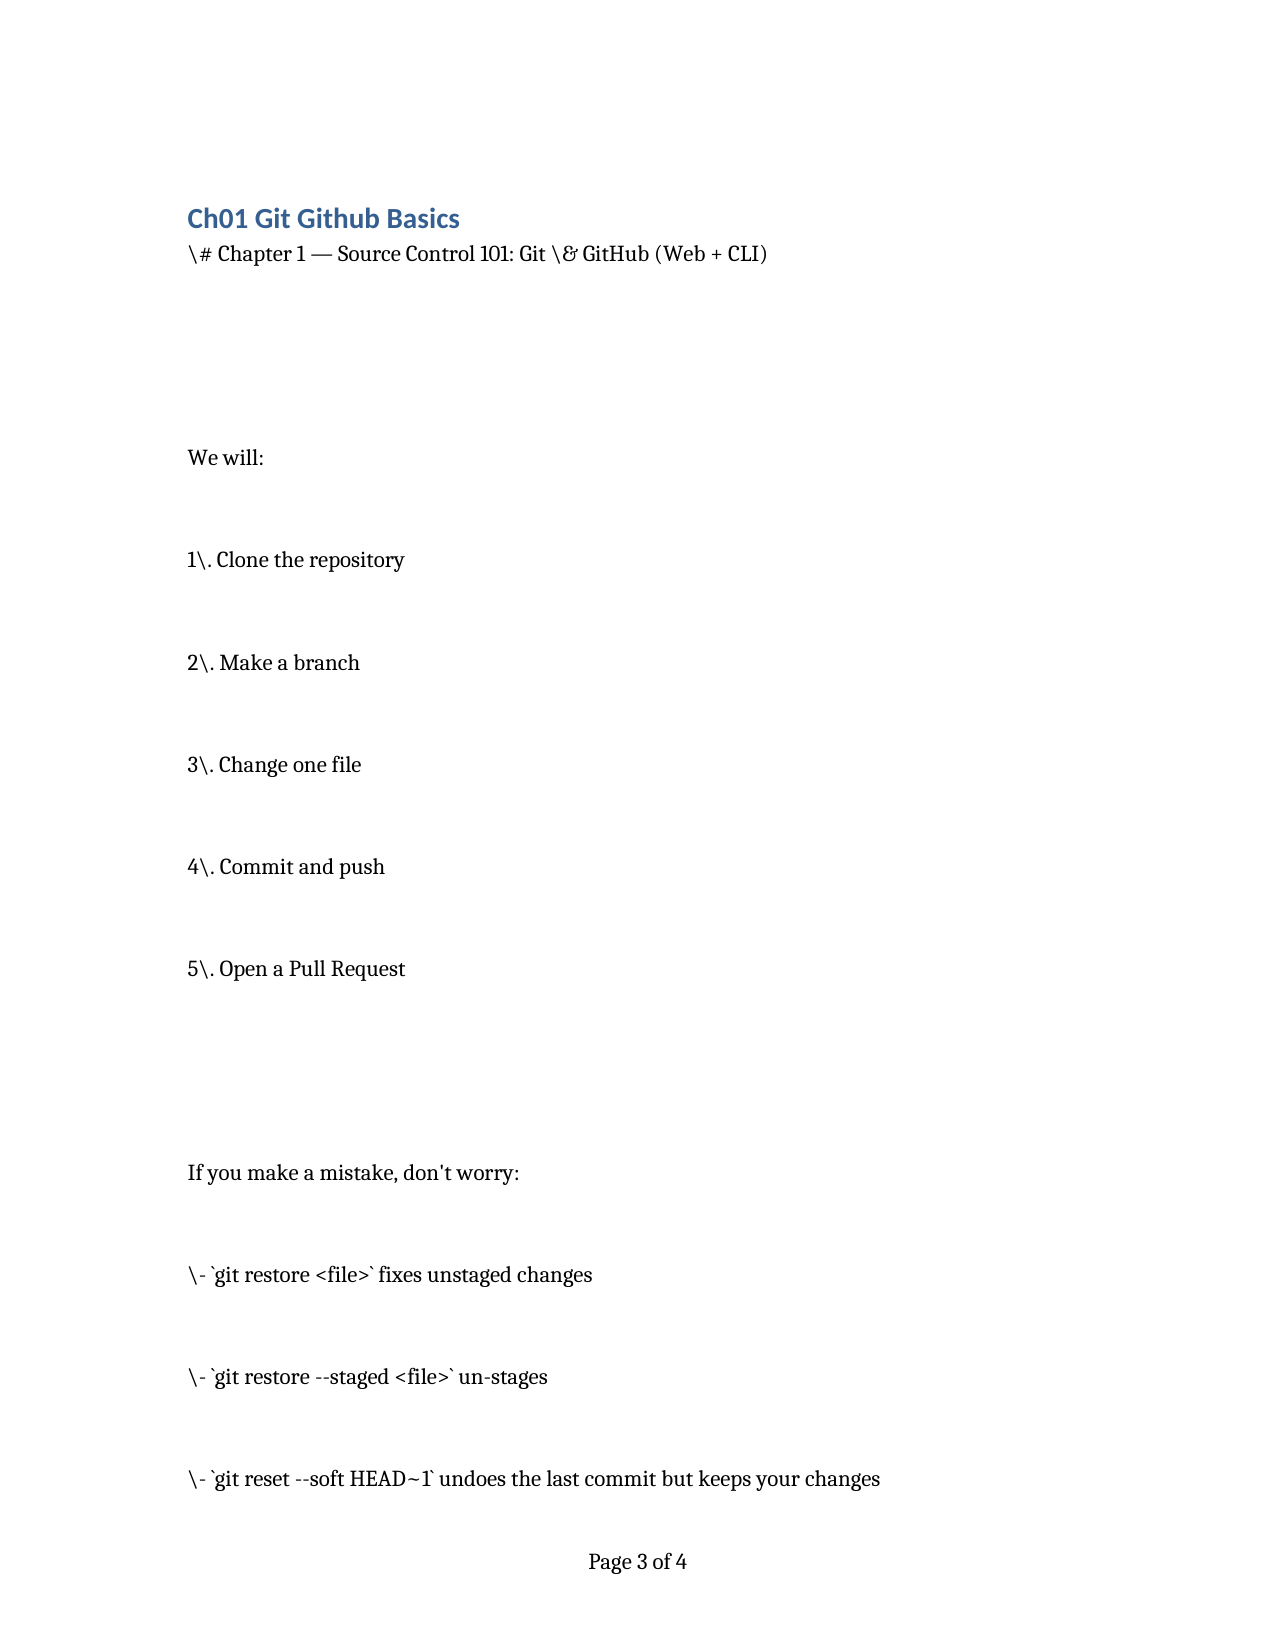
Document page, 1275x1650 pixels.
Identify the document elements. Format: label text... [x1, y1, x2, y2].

text \- `git reset --soft HEAD~1` undoes the last commit but keeps your changes [187, 1466, 1087, 1492]
subtitle Ch01 Git Github Basics [187, 200, 1087, 236]
text 1\. Clone the repository [187, 547, 1087, 573]
text 2\. Make a branch [187, 649, 1087, 676]
text \- `git restore --staged <file>` un-stages [187, 1364, 1087, 1390]
text 5\. Open a Pull Request [187, 956, 1087, 982]
text 4\. Commit and push [187, 853, 1087, 880]
text \- `git restore <file>` fixes unstaged changes [187, 1262, 1087, 1288]
text We will: [187, 445, 1087, 471]
text \# Chapter 1 — Source Control 101: Git \& GitHub (Web + CLI) [187, 241, 1087, 267]
text If you make a mistake, don't worry: [187, 1160, 1087, 1186]
text 3\. Change one file [187, 751, 1087, 778]
